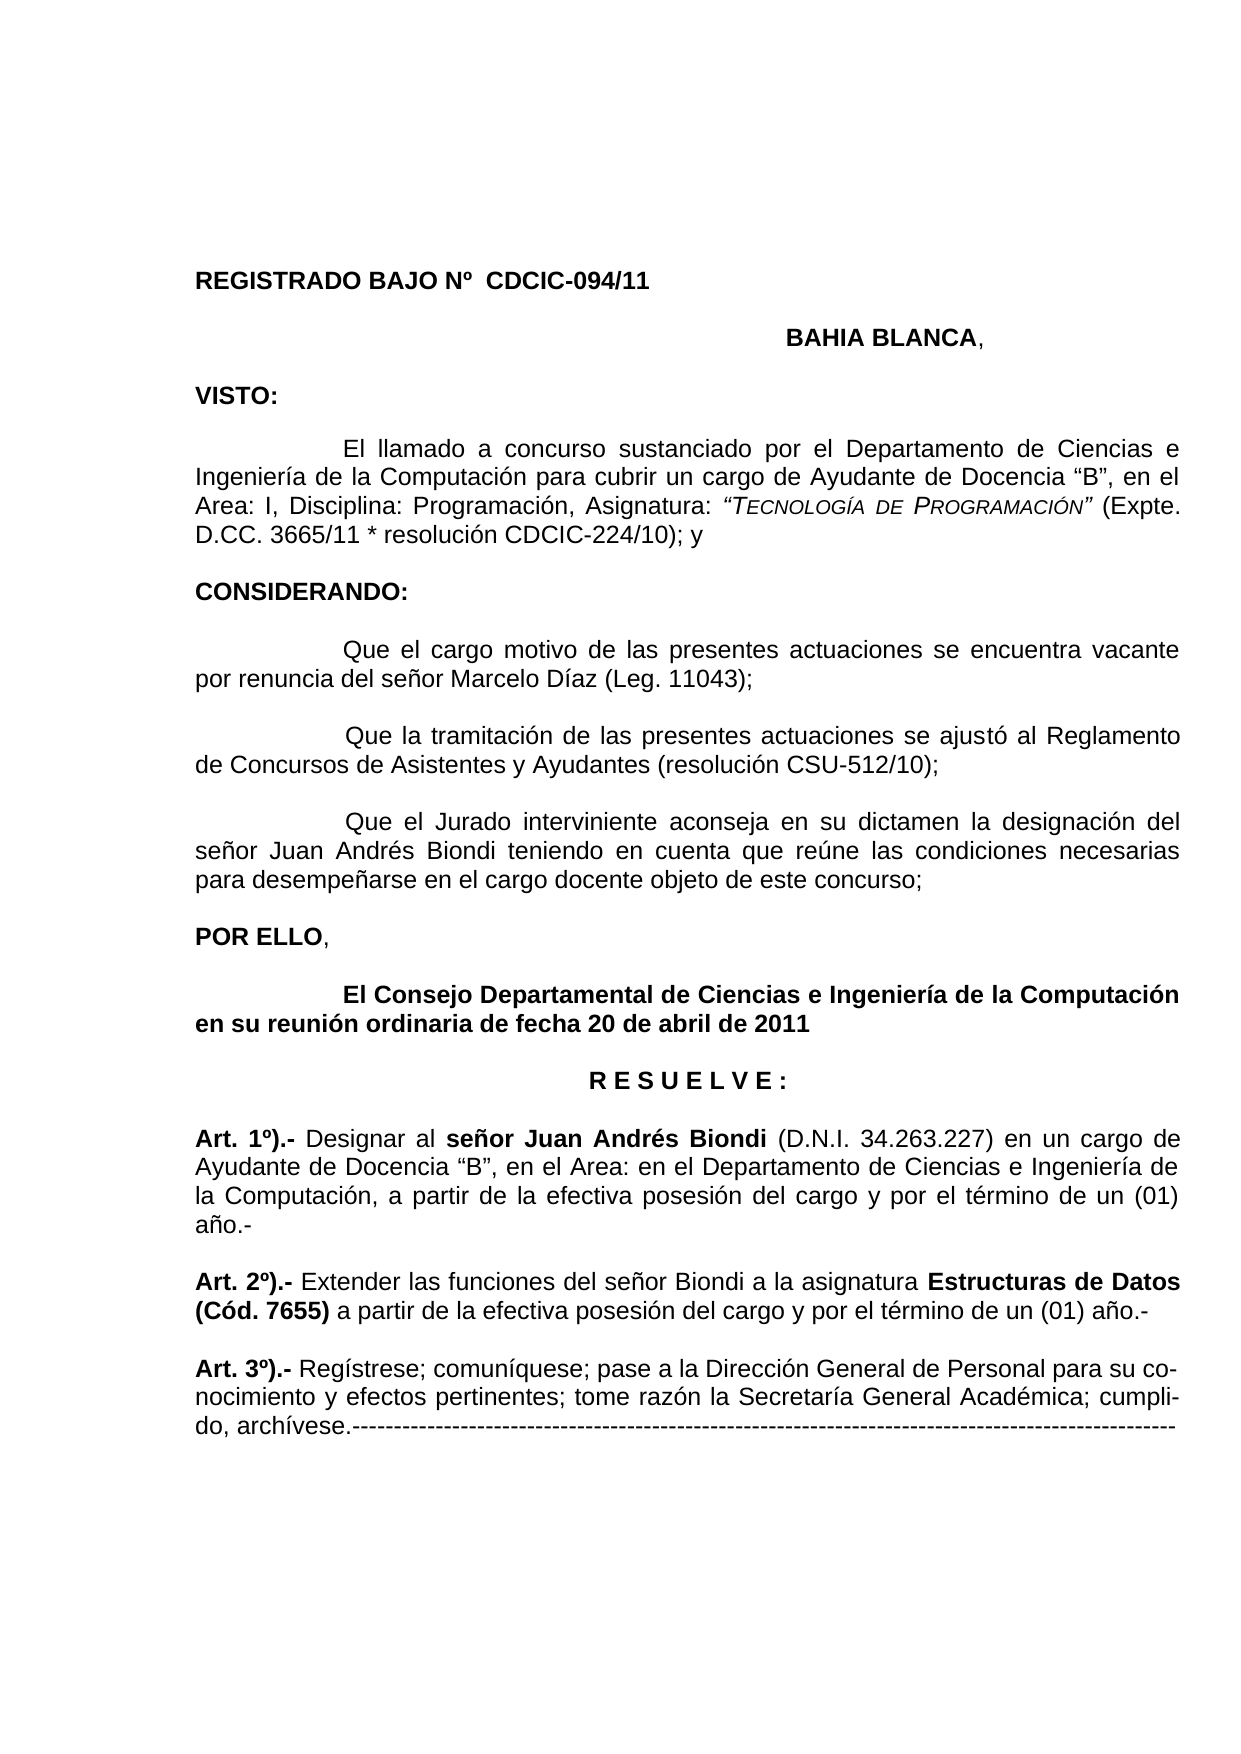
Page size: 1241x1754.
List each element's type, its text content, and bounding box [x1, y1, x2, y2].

text CONSIDERANDO: [195, 577, 1181, 606]
text Art. 3º).- Regístrese; comuníquese; pase a la Dirección General de Personal para su co- [195, 1354, 1181, 1382]
text VISTO: [195, 381, 1181, 409]
text Que el Jurado interviniente aconseja en su dictamen la designación del señor Juan Andrés Biondi teniendo en cuenta que reúne las condiciones necesarias para desempeñarse en el cargo docente objeto de este concurso; [195, 807, 1181, 894]
text R E S U E L V E : [195, 1066, 1181, 1095]
text El Consejo Departamental de Ciencias e Ingeniería de la Computación en su reunión ordinaria de fecha 20 de abril de 2011 [195, 980, 1181, 1037]
text Que el cargo motivo de las presentes actuaciones se encuentra vacante por renuncia del señor Marcelo Díaz (Leg. 11043); [195, 635, 1181, 692]
text REGISTRADO BAJO Nº CDCIC-094/11 [195, 266, 1181, 294]
text POR ELLO, [195, 922, 1181, 951]
text BAHIA BLANCA, [195, 323, 1181, 352]
text El llamado a concurso sustanciado por el Departamento de Ciencias e Ingeniería de la Computación para cubrir un cargo de Ayudante de Docencia “B”, en el Area: I, Disciplina: Programación, Asignatura: “Tecnología de Programación” (Expte. D.CC. 3665/11 * resolución CDCIC-224/10); y [195, 434, 1181, 549]
text Art. 2º).- Extender las funciones del señor Biondi a la asignatura Estructuras de Datos (Cód. 7655) a partir de la efectiva posesión del cargo y por el término de un (01) año.- [195, 1267, 1181, 1325]
text Que la tramitación de las presentes actuaciones se ajustó al Reglamento de Concursos de Asistentes y Ayudantes (resolución CSU-512/10); [195, 721, 1181, 779]
text Art. 1º).- Designar al señor Juan Andrés Biondi (D.N.I. 34.263.227) en un cargo de Ayudante de Docencia “B”, en el Area: en el Departamento de Ciencias e Ingeniería de la Computación, a partir de la efectiva posesión del cargo y por el término de un (01) año.- [195, 1124, 1181, 1239]
text nocimiento y efectos pertinentes; tome razón la Secretaría General Académica; cumpli-do, archívese.--------------------------------------------------------------------------------------------------- [195, 1382, 1181, 1440]
